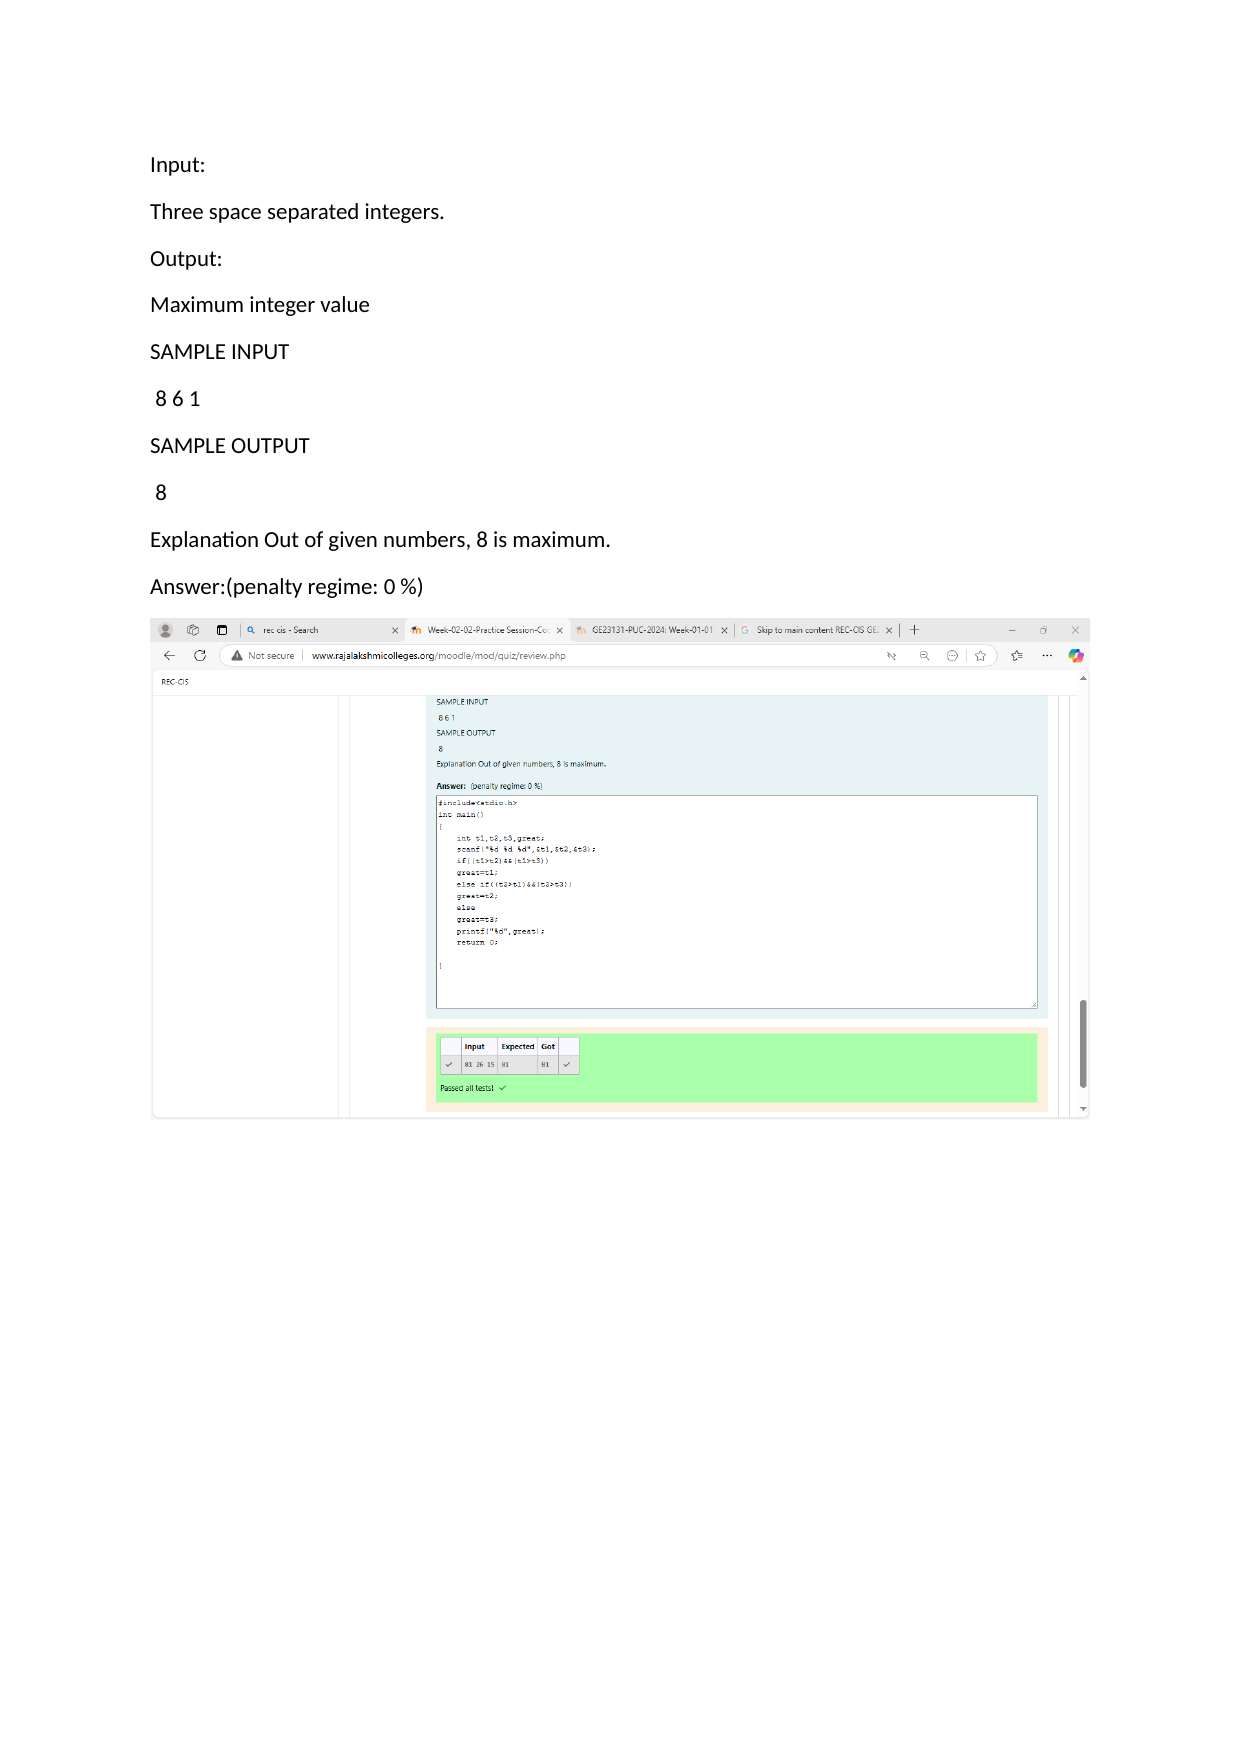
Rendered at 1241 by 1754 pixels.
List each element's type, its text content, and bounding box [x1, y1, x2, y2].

text Maximum integer value [150, 291, 1090, 319]
text SAMPLE OUTPUT [150, 431, 1090, 459]
text 8 6 1 [150, 384, 1090, 412]
text Output: [150, 244, 1090, 272]
text 8 [150, 478, 1090, 506]
text Explanation Out of given numbers, 8 is maximum. [150, 525, 1090, 553]
text SAMPLE INPUT [150, 337, 1090, 366]
text Three space separated integers. [150, 197, 1090, 225]
text Answer:(penalty regime: 0 %) [150, 572, 1090, 600]
text Input: [150, 150, 1090, 178]
